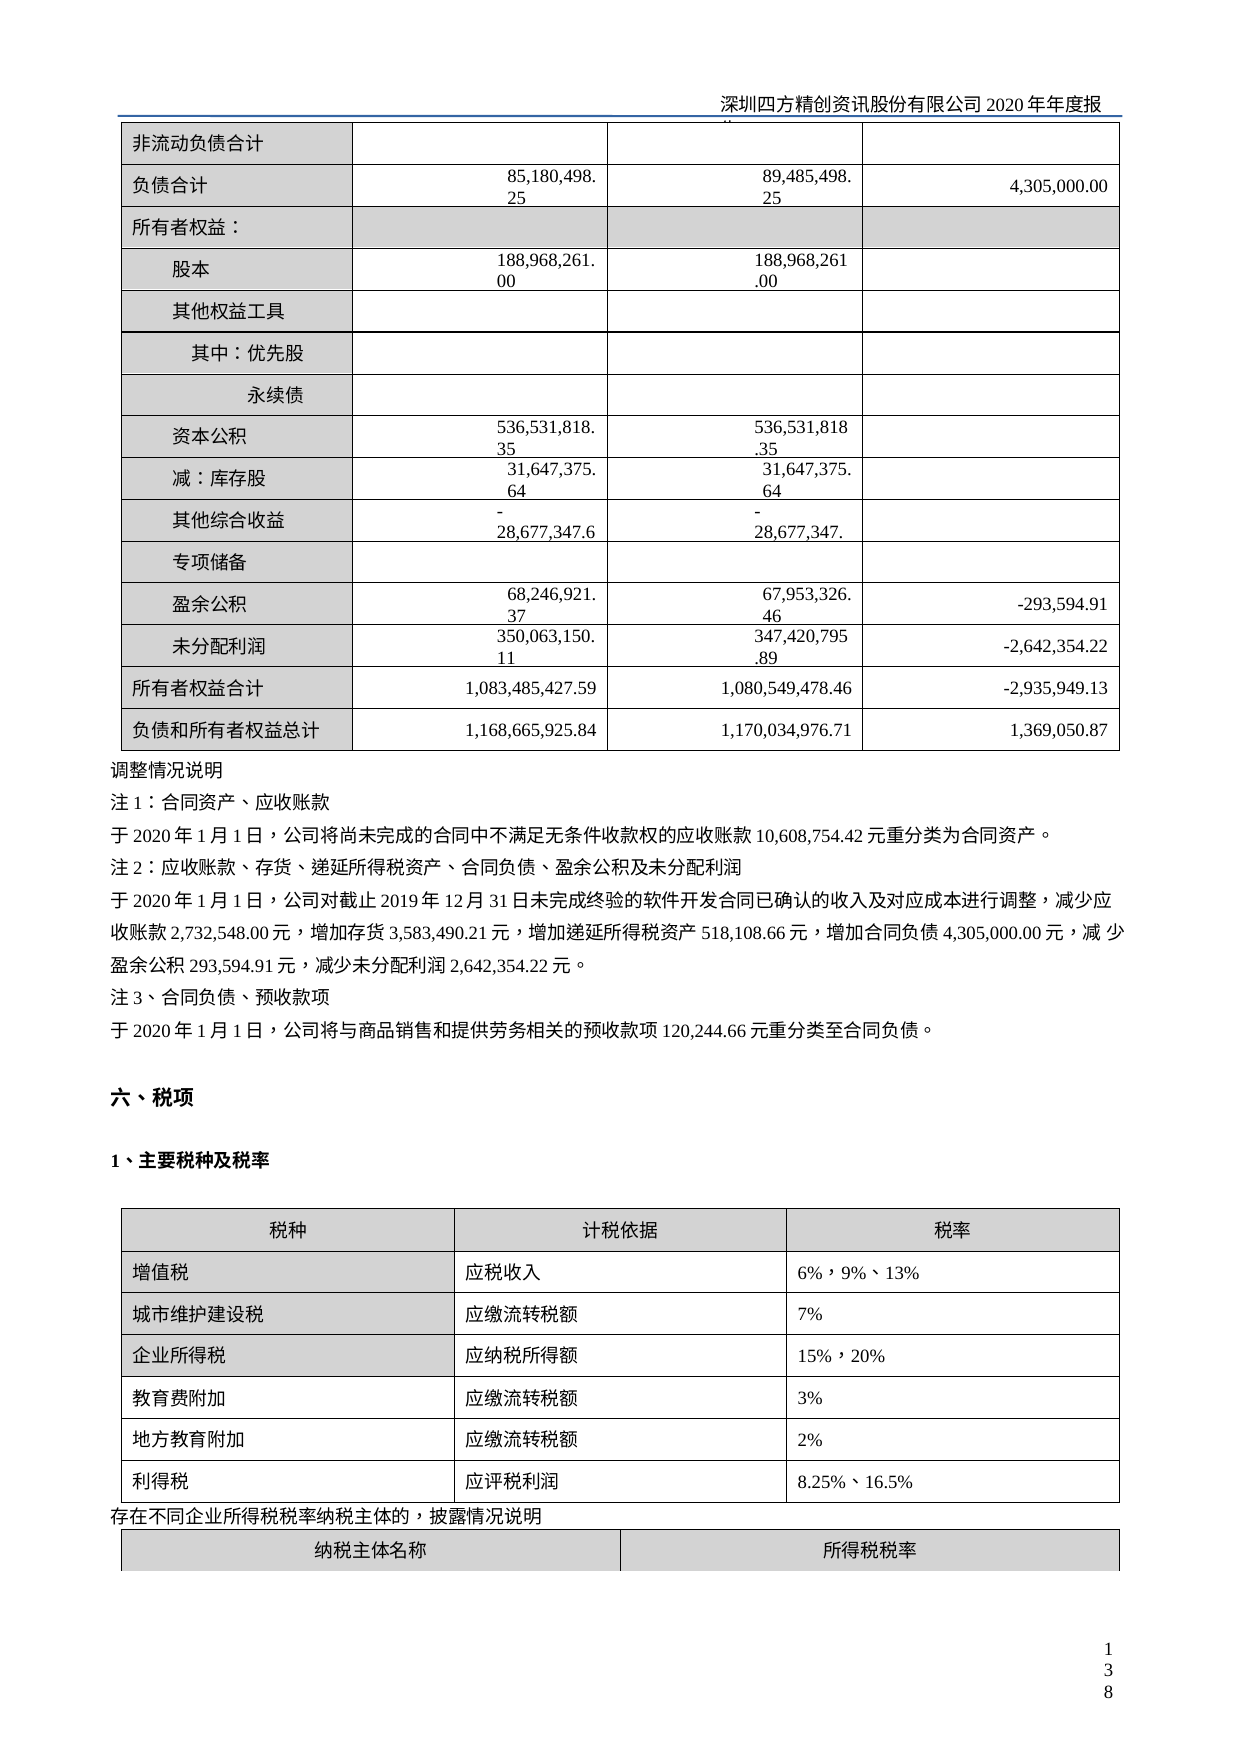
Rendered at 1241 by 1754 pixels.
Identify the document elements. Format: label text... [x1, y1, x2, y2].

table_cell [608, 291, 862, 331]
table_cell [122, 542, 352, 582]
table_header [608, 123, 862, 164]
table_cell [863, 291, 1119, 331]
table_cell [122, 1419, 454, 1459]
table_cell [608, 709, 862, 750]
text 于2020年1月1日，公司将与商品销售和提供劳务相关的预收款项120,244.66元重分类至合同负债。 [110, 1011, 1130, 1044]
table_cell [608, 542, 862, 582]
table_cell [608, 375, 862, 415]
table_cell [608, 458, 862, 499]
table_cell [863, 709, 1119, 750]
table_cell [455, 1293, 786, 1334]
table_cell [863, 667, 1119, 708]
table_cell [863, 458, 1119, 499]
text 六、税项 [110, 1083, 1130, 1112]
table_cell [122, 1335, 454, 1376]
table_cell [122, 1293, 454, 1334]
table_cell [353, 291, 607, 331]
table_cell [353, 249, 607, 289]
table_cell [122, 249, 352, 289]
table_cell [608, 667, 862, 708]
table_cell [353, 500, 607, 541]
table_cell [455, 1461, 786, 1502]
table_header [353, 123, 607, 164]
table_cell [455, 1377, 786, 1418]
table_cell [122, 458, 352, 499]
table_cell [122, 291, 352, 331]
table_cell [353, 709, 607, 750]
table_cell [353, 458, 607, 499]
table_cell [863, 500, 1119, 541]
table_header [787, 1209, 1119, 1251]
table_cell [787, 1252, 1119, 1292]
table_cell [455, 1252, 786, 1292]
text 调整情况说明 [110, 751, 1130, 784]
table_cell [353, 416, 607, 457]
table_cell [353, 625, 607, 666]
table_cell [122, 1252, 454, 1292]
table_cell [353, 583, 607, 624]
text 存在不同企业所得税税率纳税主体的，披露情况说明 [110, 1503, 1130, 1529]
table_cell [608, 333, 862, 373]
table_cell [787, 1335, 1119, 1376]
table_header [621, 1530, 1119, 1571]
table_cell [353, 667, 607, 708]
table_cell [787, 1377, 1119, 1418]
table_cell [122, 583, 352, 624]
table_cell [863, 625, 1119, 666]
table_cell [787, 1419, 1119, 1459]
text 1、主要税种及税率 [110, 1147, 1130, 1173]
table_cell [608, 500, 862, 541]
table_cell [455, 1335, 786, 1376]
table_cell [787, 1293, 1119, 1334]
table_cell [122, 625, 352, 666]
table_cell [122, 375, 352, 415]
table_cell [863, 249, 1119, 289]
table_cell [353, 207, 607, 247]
text 注2：应收账款、存货、递延所得税资产、合同负债、盈余公积及未分配利润 [110, 849, 1130, 881]
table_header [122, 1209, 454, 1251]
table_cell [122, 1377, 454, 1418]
text 注1：合同资产、应收账款 [110, 784, 1130, 816]
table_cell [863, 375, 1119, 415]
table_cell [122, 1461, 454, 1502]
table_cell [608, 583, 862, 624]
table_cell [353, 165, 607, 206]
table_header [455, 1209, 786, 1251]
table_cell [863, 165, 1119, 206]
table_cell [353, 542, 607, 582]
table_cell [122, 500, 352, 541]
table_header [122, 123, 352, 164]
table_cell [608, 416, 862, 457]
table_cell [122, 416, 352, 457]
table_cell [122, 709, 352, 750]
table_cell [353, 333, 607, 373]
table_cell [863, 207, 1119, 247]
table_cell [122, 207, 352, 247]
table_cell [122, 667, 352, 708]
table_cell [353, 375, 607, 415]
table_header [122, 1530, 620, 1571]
text 于2020年1月1日，公司对截止2019年12月31日未完成终验的软件开发合同已确认的收入及对应成本进行调整，减少应 收账款2,732,548.00元，增加存货3,583,490.21元，增加递延所得税资产518,108.66元，增加合同负债4,305,000.00元，减 少盈余公积293,594.91元，减少未分配利润2,642,354.22元。 [110, 881, 1130, 979]
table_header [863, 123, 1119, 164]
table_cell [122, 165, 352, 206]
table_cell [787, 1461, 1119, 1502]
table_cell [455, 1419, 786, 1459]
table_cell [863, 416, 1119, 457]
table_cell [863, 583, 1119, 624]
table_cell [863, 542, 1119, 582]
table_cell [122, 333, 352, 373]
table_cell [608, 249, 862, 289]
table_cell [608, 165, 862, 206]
text 于2020年1月1日，公司将尚未完成的合同中不满足无条件收款权的应收账款10,608,754.42元重分类为合同资产。 [110, 816, 1130, 849]
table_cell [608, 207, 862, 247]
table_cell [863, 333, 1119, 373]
text 注3、合同负债、预收款项 [110, 979, 1130, 1011]
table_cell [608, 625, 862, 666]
